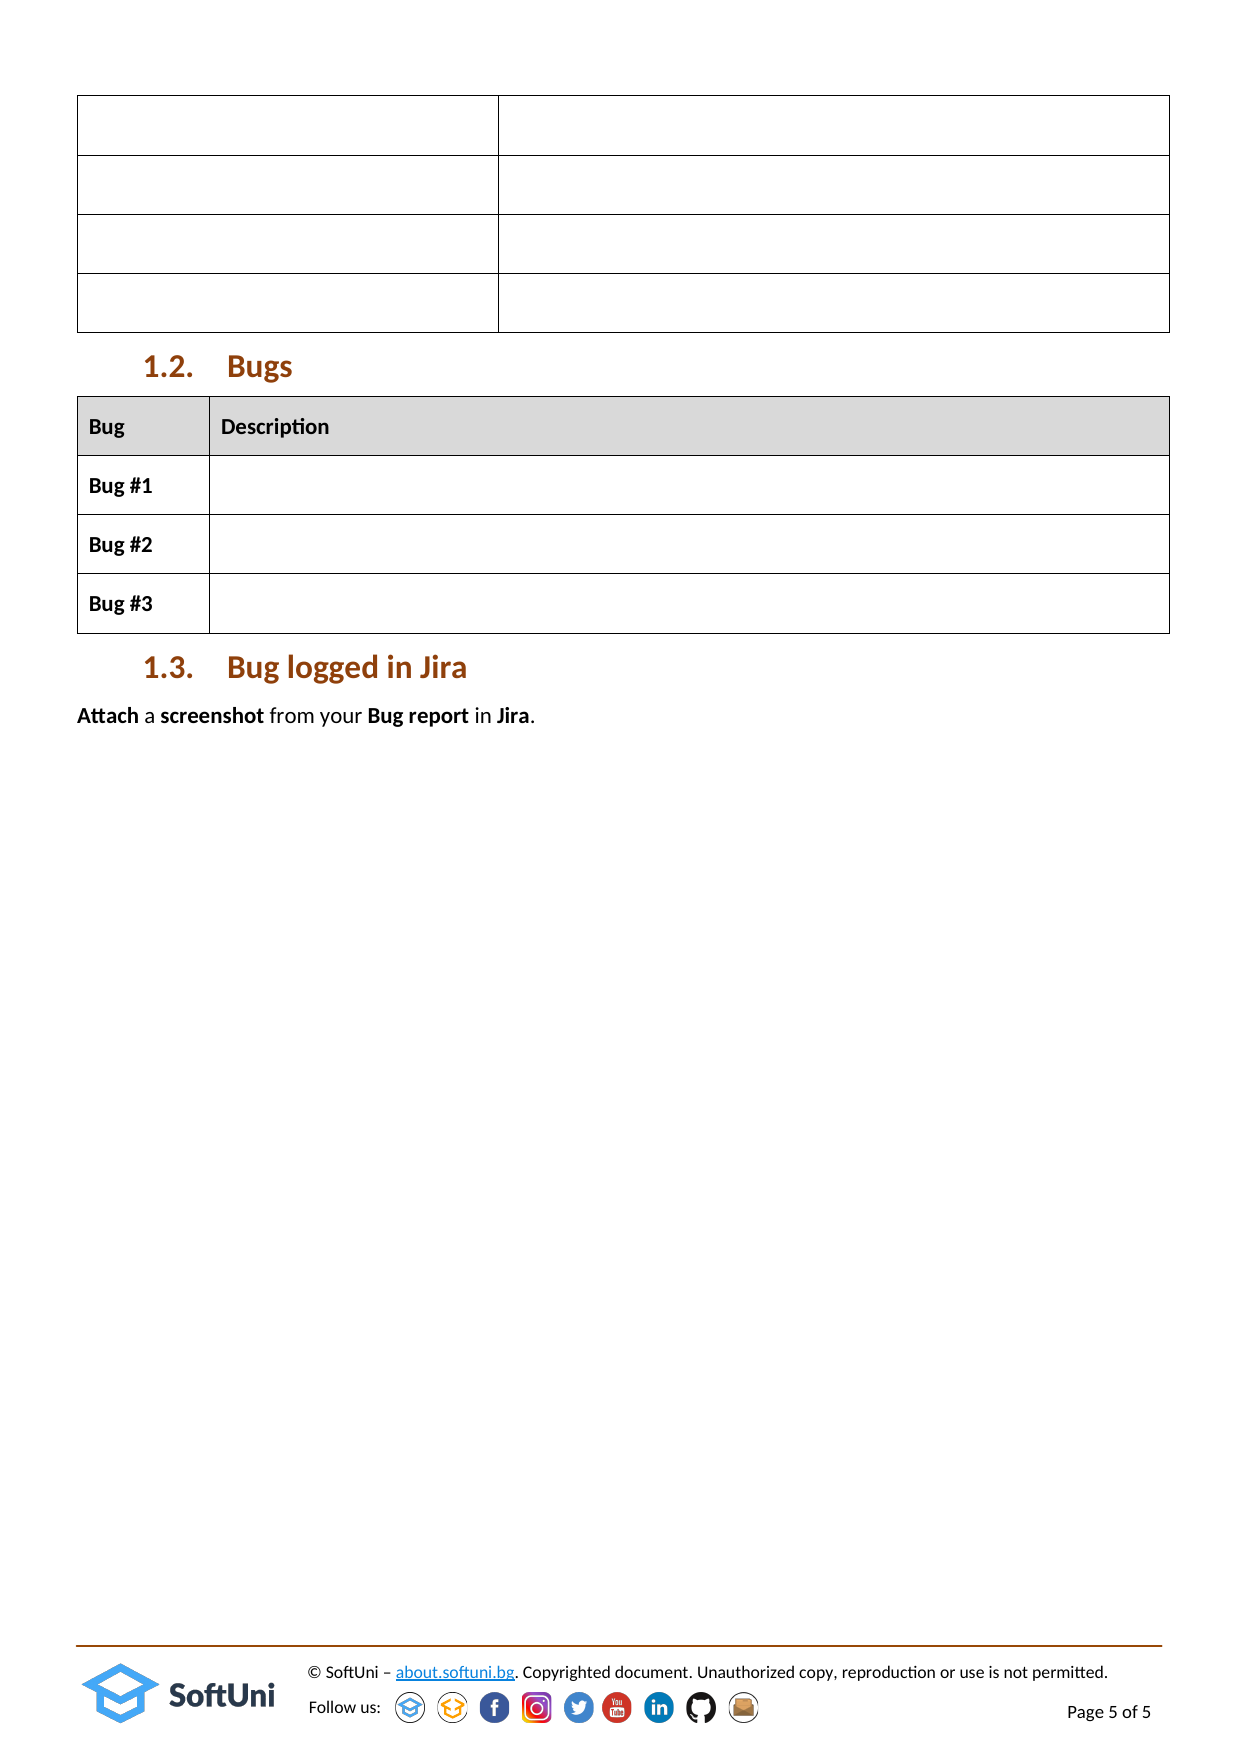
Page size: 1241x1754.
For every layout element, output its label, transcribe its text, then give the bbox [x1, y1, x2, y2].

table_cell [78, 274, 498, 332]
picture [564, 1692, 594, 1723]
table_cell [499, 96, 1169, 154]
subtitle Bug logged in Jira [142, 646, 1163, 687]
picture [686, 1692, 716, 1723]
table_cell [210, 456, 1169, 514]
table_cell [78, 215, 498, 273]
picture [75, 1658, 281, 1729]
table_cell Bug #1 [78, 456, 209, 514]
table_cell [78, 96, 498, 154]
picture [602, 1692, 632, 1723]
picture [522, 1692, 552, 1723]
table_cell [210, 574, 1169, 632]
picture [644, 1714, 653, 1723]
picture [728, 1692, 759, 1723]
picture [644, 1692, 653, 1701]
table_header Description [210, 397, 1169, 455]
table_cell [499, 215, 1169, 273]
picture [665, 1714, 674, 1723]
picture [395, 1692, 425, 1723]
table_cell [499, 274, 1169, 332]
table_cell Bug #3 [78, 574, 209, 632]
table_cell [499, 156, 1169, 213]
table_cell [210, 515, 1169, 573]
table_cell [78, 156, 498, 213]
subtitle Bugs [142, 345, 1163, 386]
picture [665, 1692, 674, 1701]
picture [437, 1692, 468, 1723]
text Attach a screenshot from your Bug report in Jira. [77, 701, 1163, 729]
picture [658, 1705, 667, 1714]
picture [479, 1692, 510, 1723]
table_cell Bug #2 [78, 515, 209, 573]
table_header Bug [78, 397, 209, 455]
